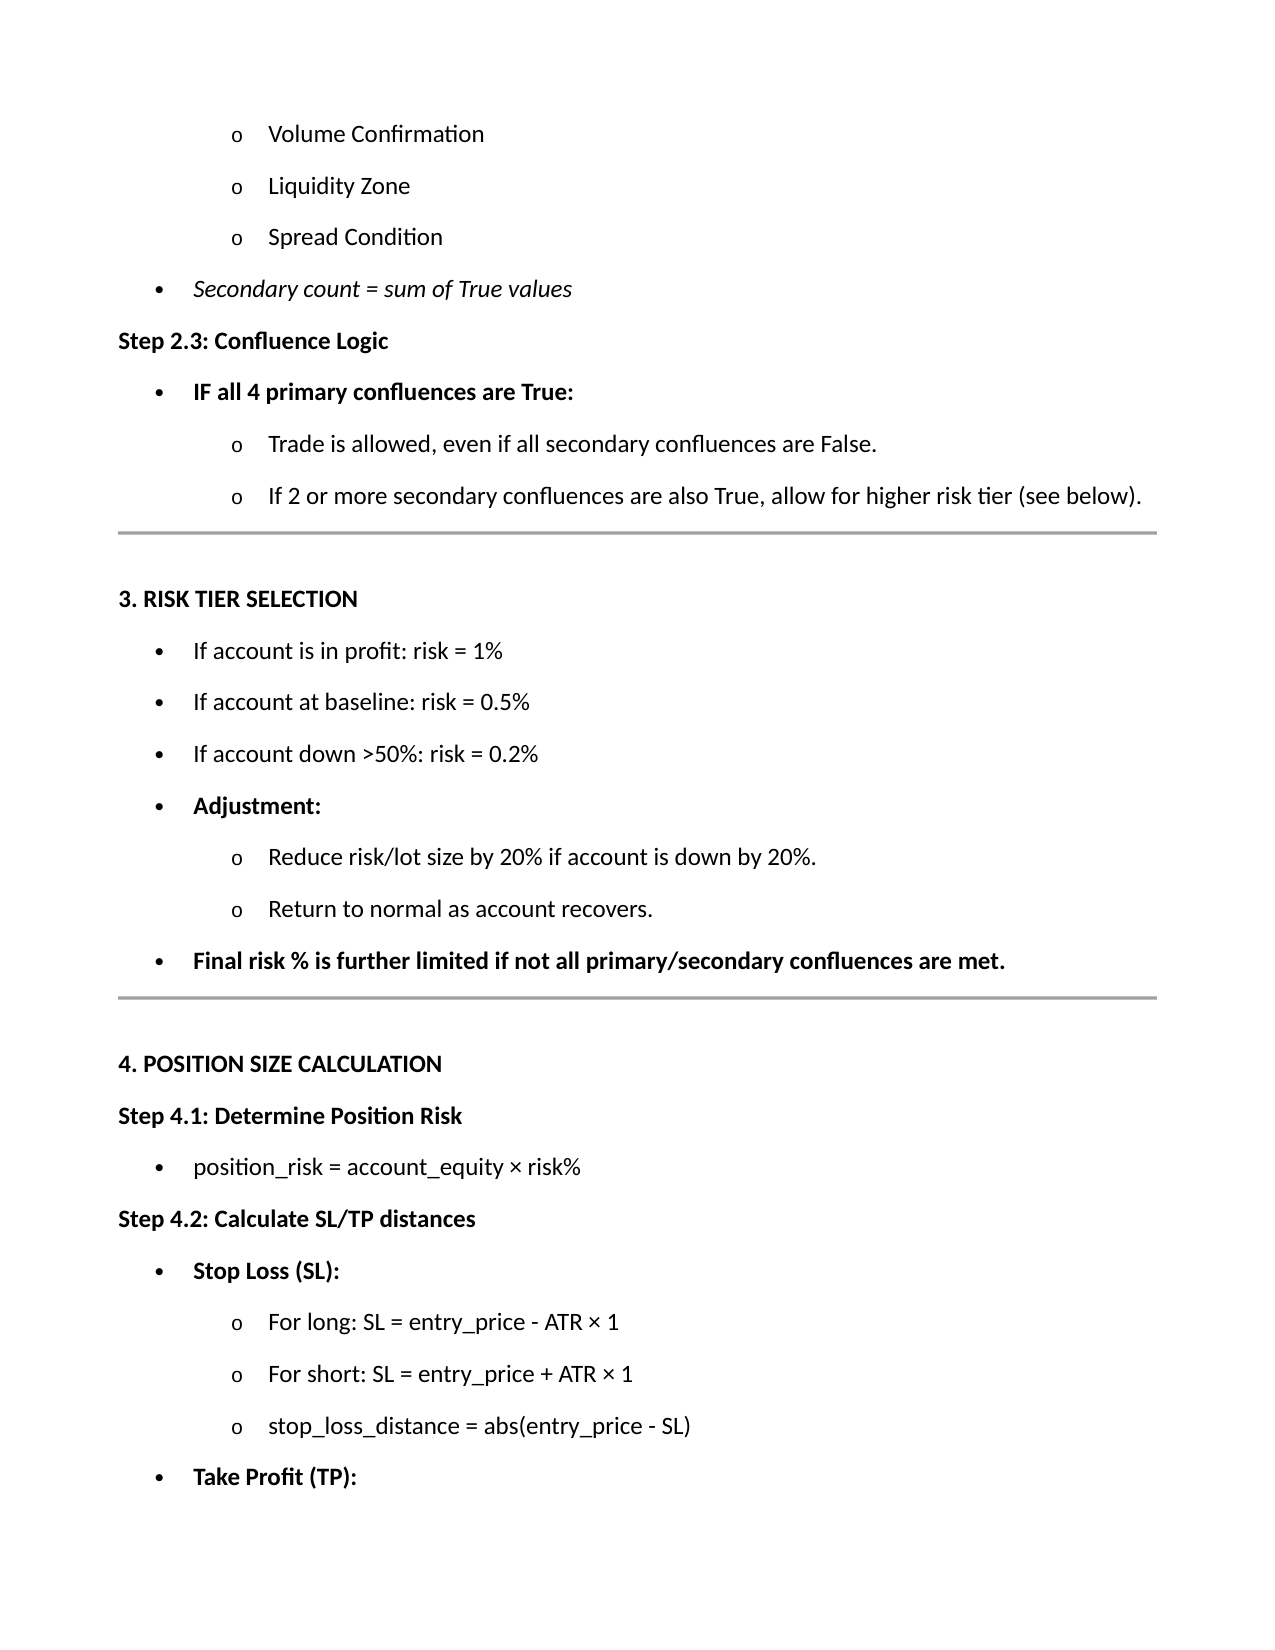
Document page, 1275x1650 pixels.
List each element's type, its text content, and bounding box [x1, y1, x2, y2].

text Step 4.2: Calculate SL/TP distances [118, 1203, 1157, 1234]
list If account is in profit: risk = 1% [156, 635, 1157, 665]
list If 2 or more secondary confluences are also True, allow for higher risk tier (see below). [231, 480, 1157, 510]
list position_risk = account_equity × risk% [156, 1151, 1157, 1182]
text 3. RISK TIER SELECTION [118, 583, 1157, 614]
list Reduce risk/lot size by 20% if account is down by 20%. [231, 841, 1157, 872]
list Final risk % is further limited if not all primary/secondary confluences are met. [156, 945, 1157, 975]
list stop_loss_distance = abs(entry_price - SL) [231, 1410, 1157, 1440]
text Step 4.1: Determine Position Risk [118, 1100, 1157, 1130]
list For long: SL = entry_price - ATR × 1 [231, 1306, 1157, 1337]
list If account at baseline: risk = 0.5% [156, 686, 1157, 717]
list Stop Loss (SL): [156, 1255, 1157, 1285]
list If account down >50%: risk = 0.2% [156, 738, 1157, 769]
list IF all 4 primary confluences are True: [156, 376, 1157, 407]
list For short: SL = entry_price + ATR × 1 [231, 1358, 1157, 1389]
list Trade is allowed, even if all secondary confluences are False. [231, 428, 1157, 459]
list Return to normal as account recovers. [231, 893, 1157, 924]
list Spread Condition [231, 221, 1157, 252]
text Step 2.3: Confluence Logic [118, 325, 1157, 355]
list Liquidity Zone [231, 170, 1157, 200]
text 4. POSITION SIZE CALCULATION [118, 1048, 1157, 1079]
list Secondary count = sum of True values [156, 273, 1157, 304]
list Volume Confirmation [231, 118, 1157, 149]
list Take Profit (TP): [156, 1461, 1157, 1492]
list Adjustment: [156, 790, 1157, 820]
